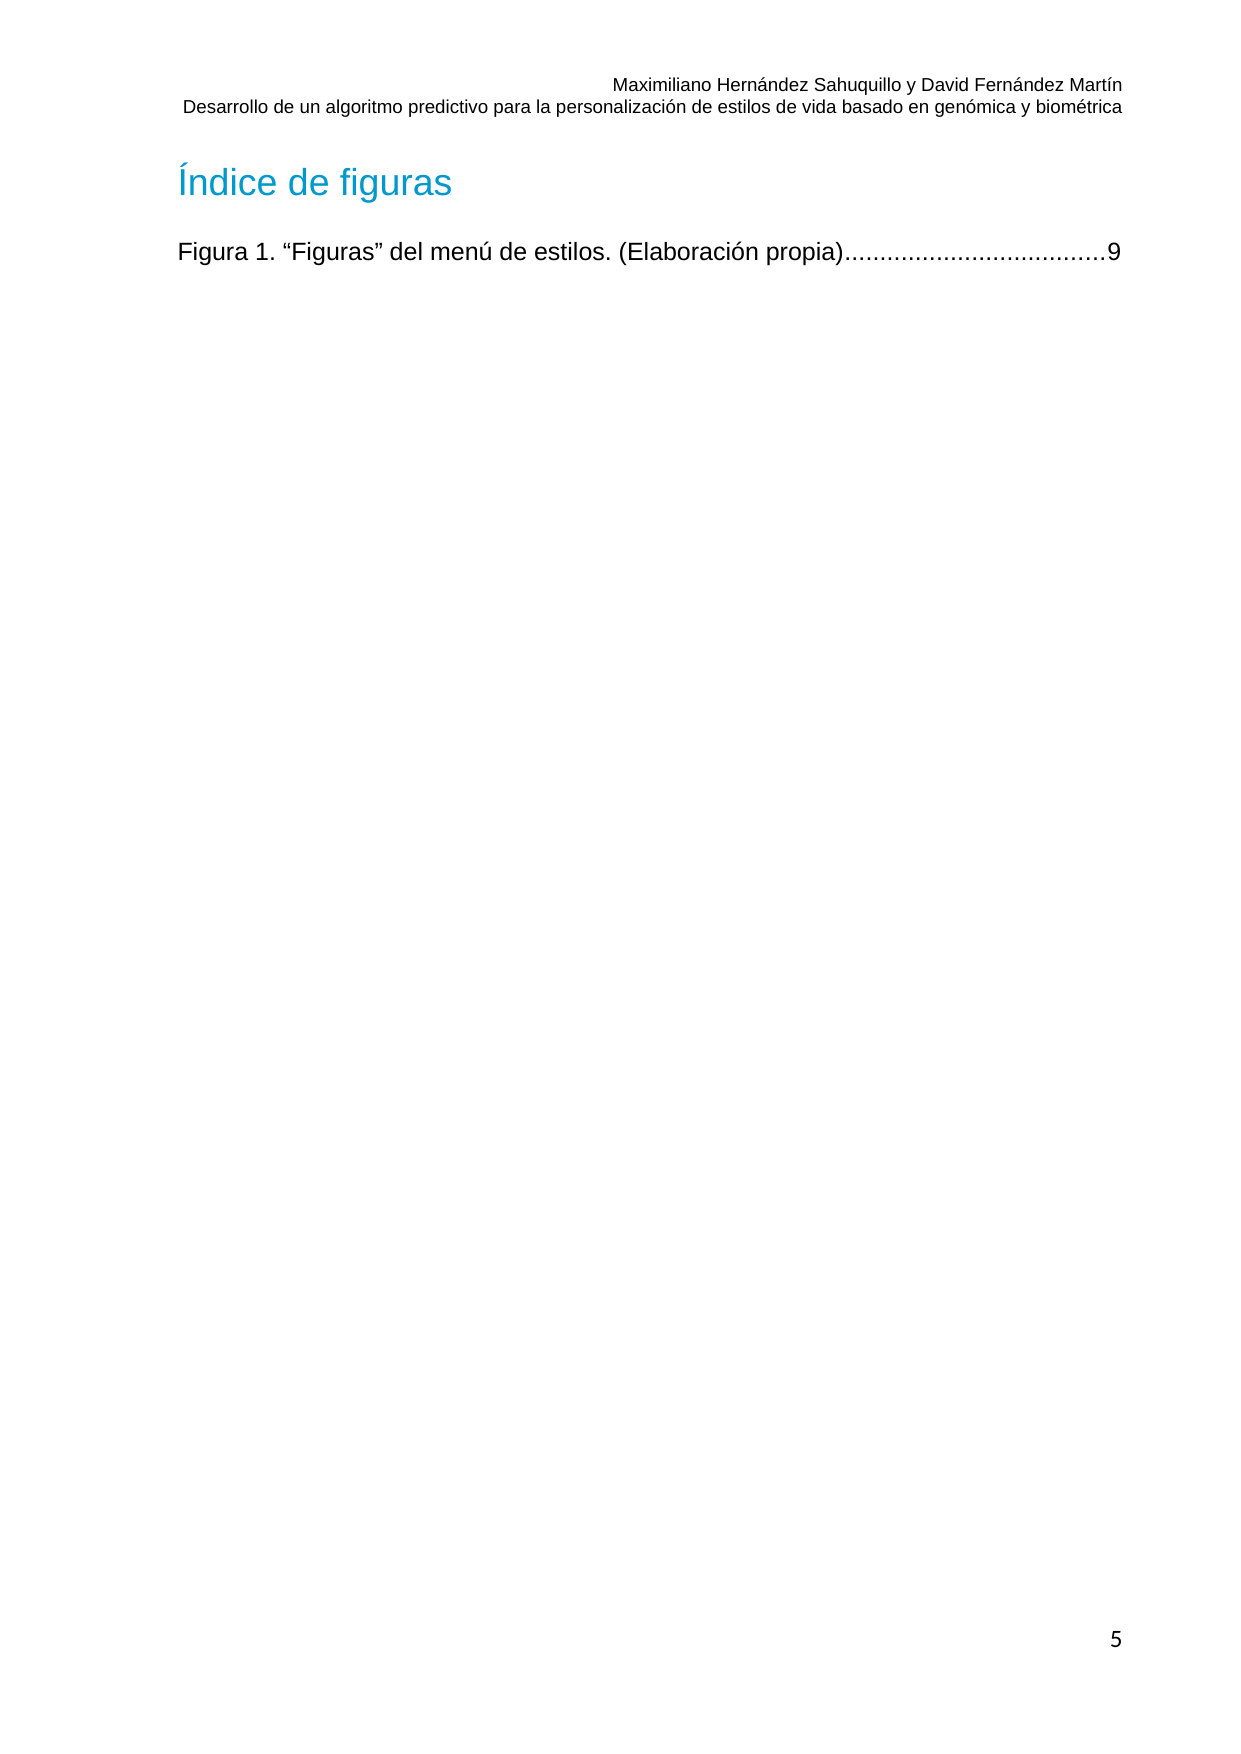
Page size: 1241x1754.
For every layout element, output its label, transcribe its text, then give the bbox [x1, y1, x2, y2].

text Figura 1. “Figuras” del menú de estilos. (Elaboración propia) 9 [177, 237, 1122, 266]
text Índice de figuras [177, 160, 1122, 203]
